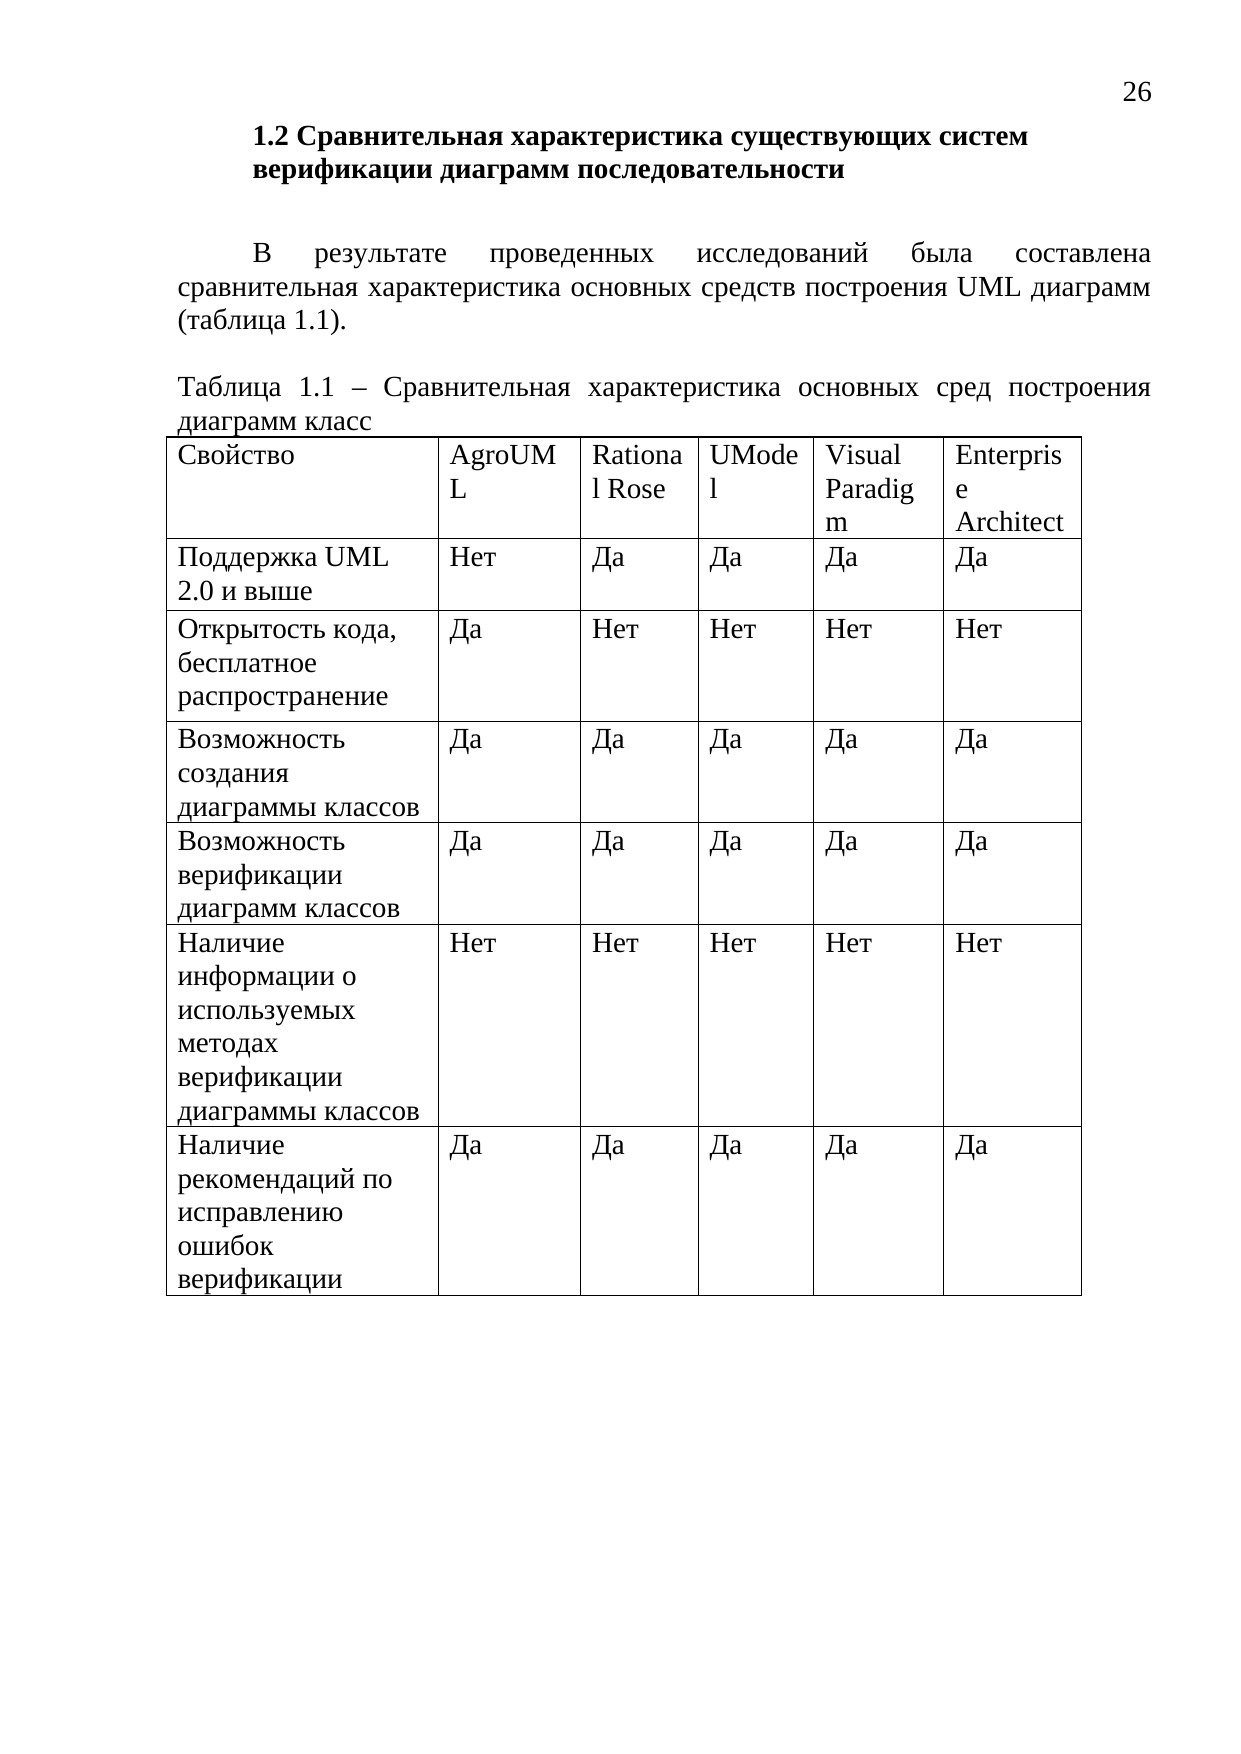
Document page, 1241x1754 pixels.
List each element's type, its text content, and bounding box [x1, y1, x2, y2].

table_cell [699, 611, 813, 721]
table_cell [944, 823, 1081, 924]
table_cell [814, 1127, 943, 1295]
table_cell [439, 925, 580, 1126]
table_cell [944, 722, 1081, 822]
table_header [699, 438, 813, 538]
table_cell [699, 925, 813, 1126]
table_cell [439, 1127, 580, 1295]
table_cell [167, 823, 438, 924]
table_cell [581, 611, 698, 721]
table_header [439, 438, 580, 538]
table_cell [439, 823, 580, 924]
text Таблица 1.1 – Сравнительная характеристика основных сред построения диаграмм класс [177, 369, 1152, 436]
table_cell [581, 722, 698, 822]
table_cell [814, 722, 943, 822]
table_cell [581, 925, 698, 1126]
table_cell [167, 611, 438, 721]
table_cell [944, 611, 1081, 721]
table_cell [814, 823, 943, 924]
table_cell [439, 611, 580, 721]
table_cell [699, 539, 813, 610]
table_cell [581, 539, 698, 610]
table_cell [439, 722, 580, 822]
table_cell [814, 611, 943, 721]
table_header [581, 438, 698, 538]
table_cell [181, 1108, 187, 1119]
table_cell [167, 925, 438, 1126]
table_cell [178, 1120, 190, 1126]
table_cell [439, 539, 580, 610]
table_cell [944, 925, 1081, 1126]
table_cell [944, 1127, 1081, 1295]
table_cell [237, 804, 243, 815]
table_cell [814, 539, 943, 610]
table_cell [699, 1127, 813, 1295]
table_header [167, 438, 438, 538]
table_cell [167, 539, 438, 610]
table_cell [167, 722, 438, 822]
text 1.2 Сравнительная характеристика существующих систем верификации диаграмм последовательности [252, 118, 1152, 185]
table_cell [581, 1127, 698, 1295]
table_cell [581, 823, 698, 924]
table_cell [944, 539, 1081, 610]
text В результате проведенных исследований была составлена сравнительная характеристика основных средств построения UML диаграмм (таблица 1.1). [177, 235, 1152, 336]
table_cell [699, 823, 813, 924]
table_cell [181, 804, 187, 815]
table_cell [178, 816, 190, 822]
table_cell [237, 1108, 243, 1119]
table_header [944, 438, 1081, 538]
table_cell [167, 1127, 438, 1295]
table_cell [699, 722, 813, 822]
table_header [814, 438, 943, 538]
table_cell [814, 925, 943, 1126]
